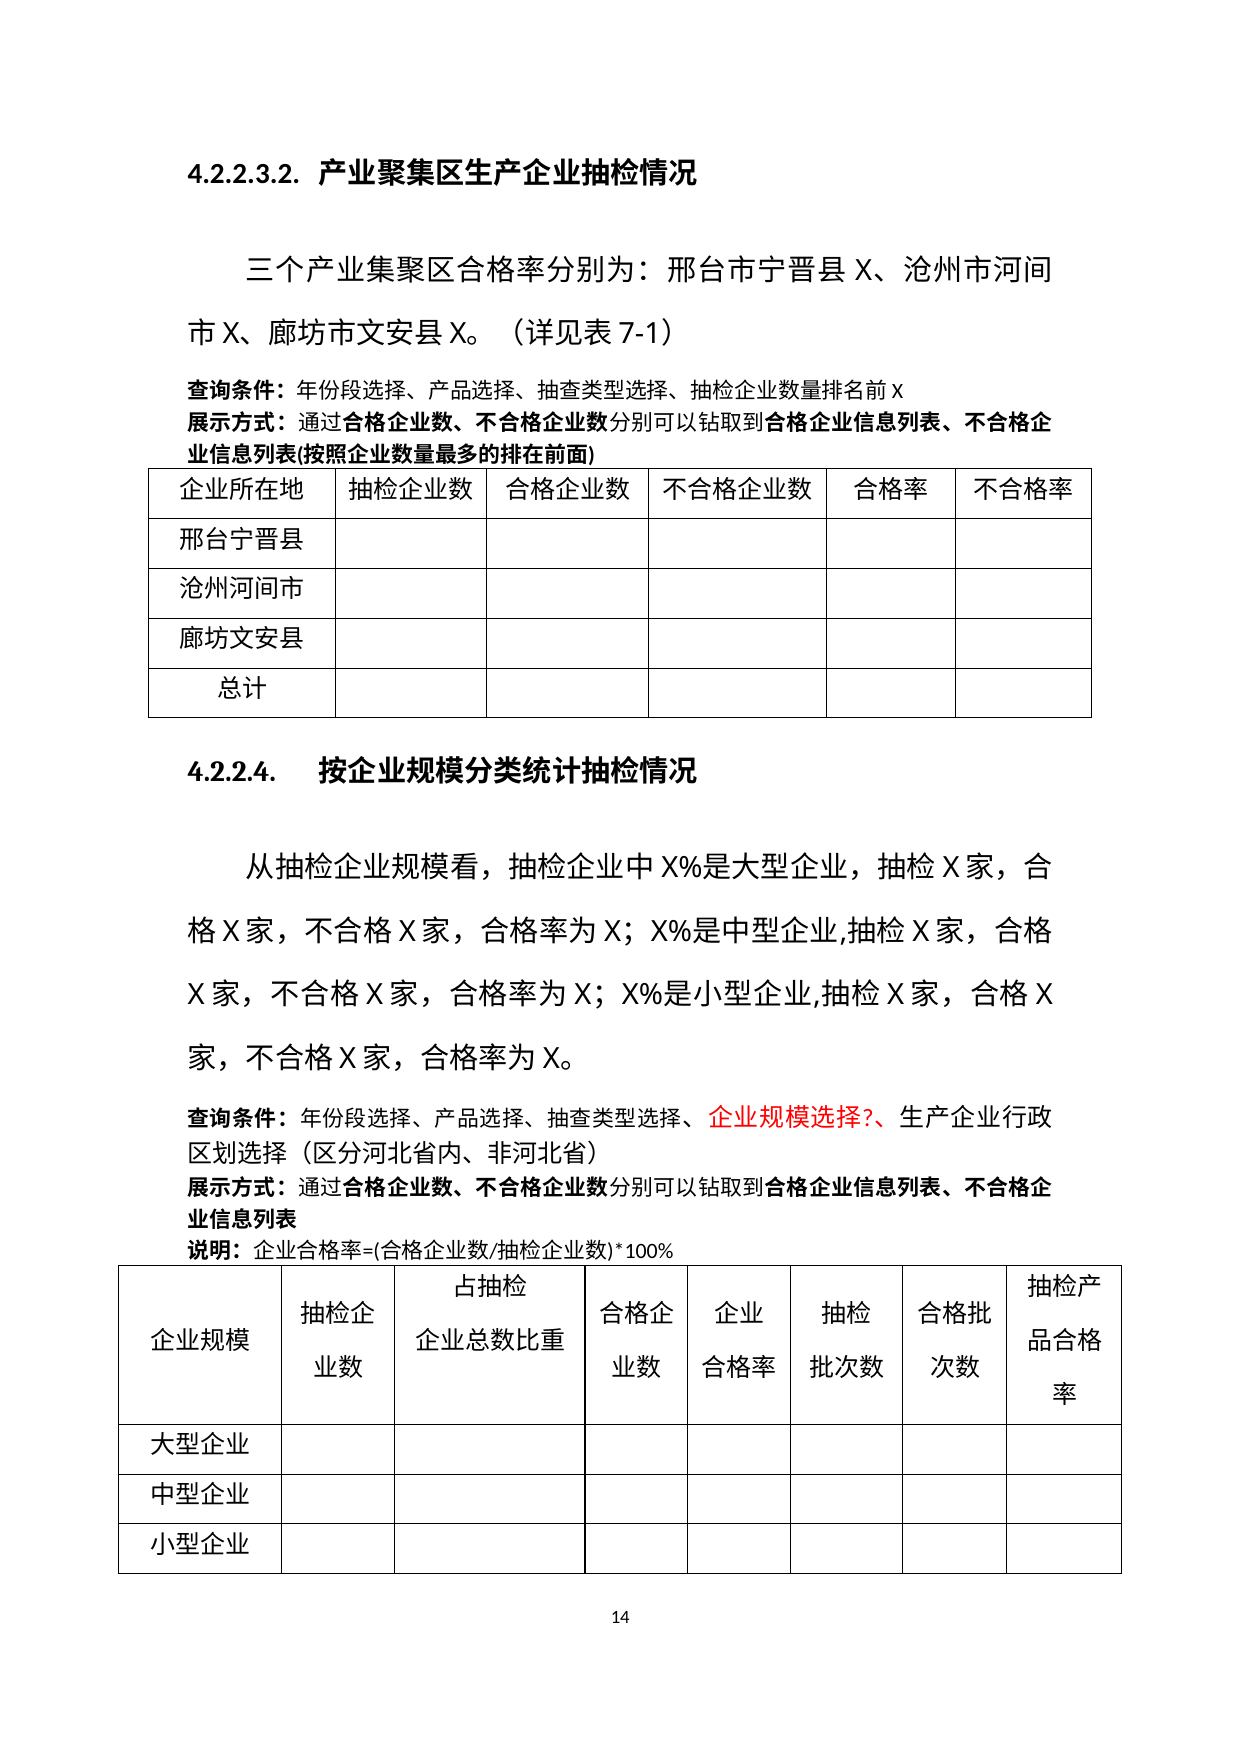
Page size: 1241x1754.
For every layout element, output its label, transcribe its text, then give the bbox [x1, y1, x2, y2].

table_header 抽检企业数 [282, 1266, 394, 1424]
table_cell 廊坊文安县 [149, 619, 335, 667]
table_cell [827, 619, 955, 667]
table_cell [649, 619, 826, 667]
table_cell [956, 569, 1091, 618]
table_header 合格批次数 [903, 1266, 1006, 1424]
table_header 抽检 批次数 [791, 1266, 902, 1424]
table_cell [649, 669, 826, 717]
table_cell [956, 519, 1091, 568]
table_cell [487, 569, 648, 618]
table_cell [395, 1425, 584, 1473]
table_cell [586, 1425, 687, 1473]
table_cell [903, 1475, 1006, 1523]
table_cell [688, 1425, 790, 1473]
table_cell [487, 519, 648, 568]
table_cell 中型企业 [119, 1475, 281, 1523]
table_cell [586, 1524, 687, 1573]
table_header 企业 合格率 [688, 1266, 790, 1424]
text 展示方式：通过合格企业数、不合格企业数分别可以钻取到合格企业信息列表、不合格企业信息列表(按照企业数量最多的排在前面) [187, 405, 1053, 468]
table_cell 邢台宁晋县 [149, 519, 335, 568]
table_cell [791, 1524, 902, 1573]
text 三个产业集聚区合格率分别为：邢台市宁晋县X、沧州市河间市X、廊坊市文安县X。（详见表7-1） [187, 246, 1053, 352]
table_cell [956, 619, 1091, 667]
table_cell [903, 1425, 1006, 1473]
subtitle 产业聚集区生产企业抽检情况 [187, 150, 1053, 192]
table_cell [1007, 1425, 1121, 1473]
table_header 企业所在地 [149, 469, 335, 518]
table_cell [791, 1475, 902, 1523]
table_cell [688, 1524, 790, 1573]
table_cell [487, 619, 648, 667]
table_header 不合格率 [956, 469, 1091, 518]
table_header 合格率 [827, 469, 955, 518]
table_cell [791, 1425, 902, 1473]
text 展示方式：通过合格企业数、不合格企业数分别可以钻取到合格企业信息列表、不合格企业信息列表 [187, 1170, 1053, 1233]
table_cell [827, 669, 955, 717]
text 说明：企业合格率=(合格企业数/抽检企业数)*100% [187, 1233, 1053, 1265]
table_cell [336, 619, 486, 667]
table_cell [688, 1475, 790, 1523]
table_cell [827, 569, 955, 618]
table_cell 沧州河间市 [149, 569, 335, 618]
table_cell [827, 519, 955, 568]
table_cell [487, 669, 648, 717]
table_header 合格企业数 [586, 1266, 687, 1424]
table_cell [395, 1475, 584, 1523]
table_header 抽检产品合格率 [1007, 1266, 1121, 1424]
table_cell [586, 1475, 687, 1523]
table_cell [336, 669, 486, 717]
table_cell [282, 1475, 394, 1523]
table_cell [282, 1425, 394, 1473]
table_header 企业规模 [119, 1266, 281, 1424]
table_header 不合格企业数 [649, 469, 826, 518]
table_cell [336, 569, 486, 618]
table_cell [956, 669, 1091, 717]
table_header 合格企业数 [487, 469, 648, 518]
text 查询条件：年份段选择、产品选择、抽查类型选择、企业规模选择?、生产企业行政区划选择（区分河北省内、非河北省） [187, 1098, 1053, 1170]
table_header 占抽检 企业总数比重 [395, 1266, 584, 1424]
subtitle 按企业规模分类统计抽检情况 [187, 747, 1053, 790]
table_header 抽检企业数 [336, 469, 486, 518]
text 查询条件：年份段选择、产品选择、抽查类型选择、抽检企业数量排名前X [187, 373, 1053, 405]
table_cell 小型企业 [119, 1524, 281, 1573]
table_cell [1007, 1475, 1121, 1523]
table_cell [282, 1524, 394, 1573]
table_cell [336, 519, 486, 568]
text 从抽检企业规模看，抽检企业中X%是大型企业，抽检X家，合格X家，不合格X家，合格率为X；X%是中型企业,抽检X家，合格X家，不合格X家，合格率为X；X%是小型企业,抽检X家，合格X家，不合格X家，合格率为X。 [187, 843, 1053, 1077]
table_cell 大型企业 [119, 1425, 281, 1473]
table_cell [649, 519, 826, 568]
table_cell [1007, 1524, 1121, 1573]
table_cell [395, 1524, 584, 1573]
table_cell 总计 [149, 669, 335, 717]
table_cell [903, 1524, 1006, 1573]
table_cell [649, 569, 826, 618]
